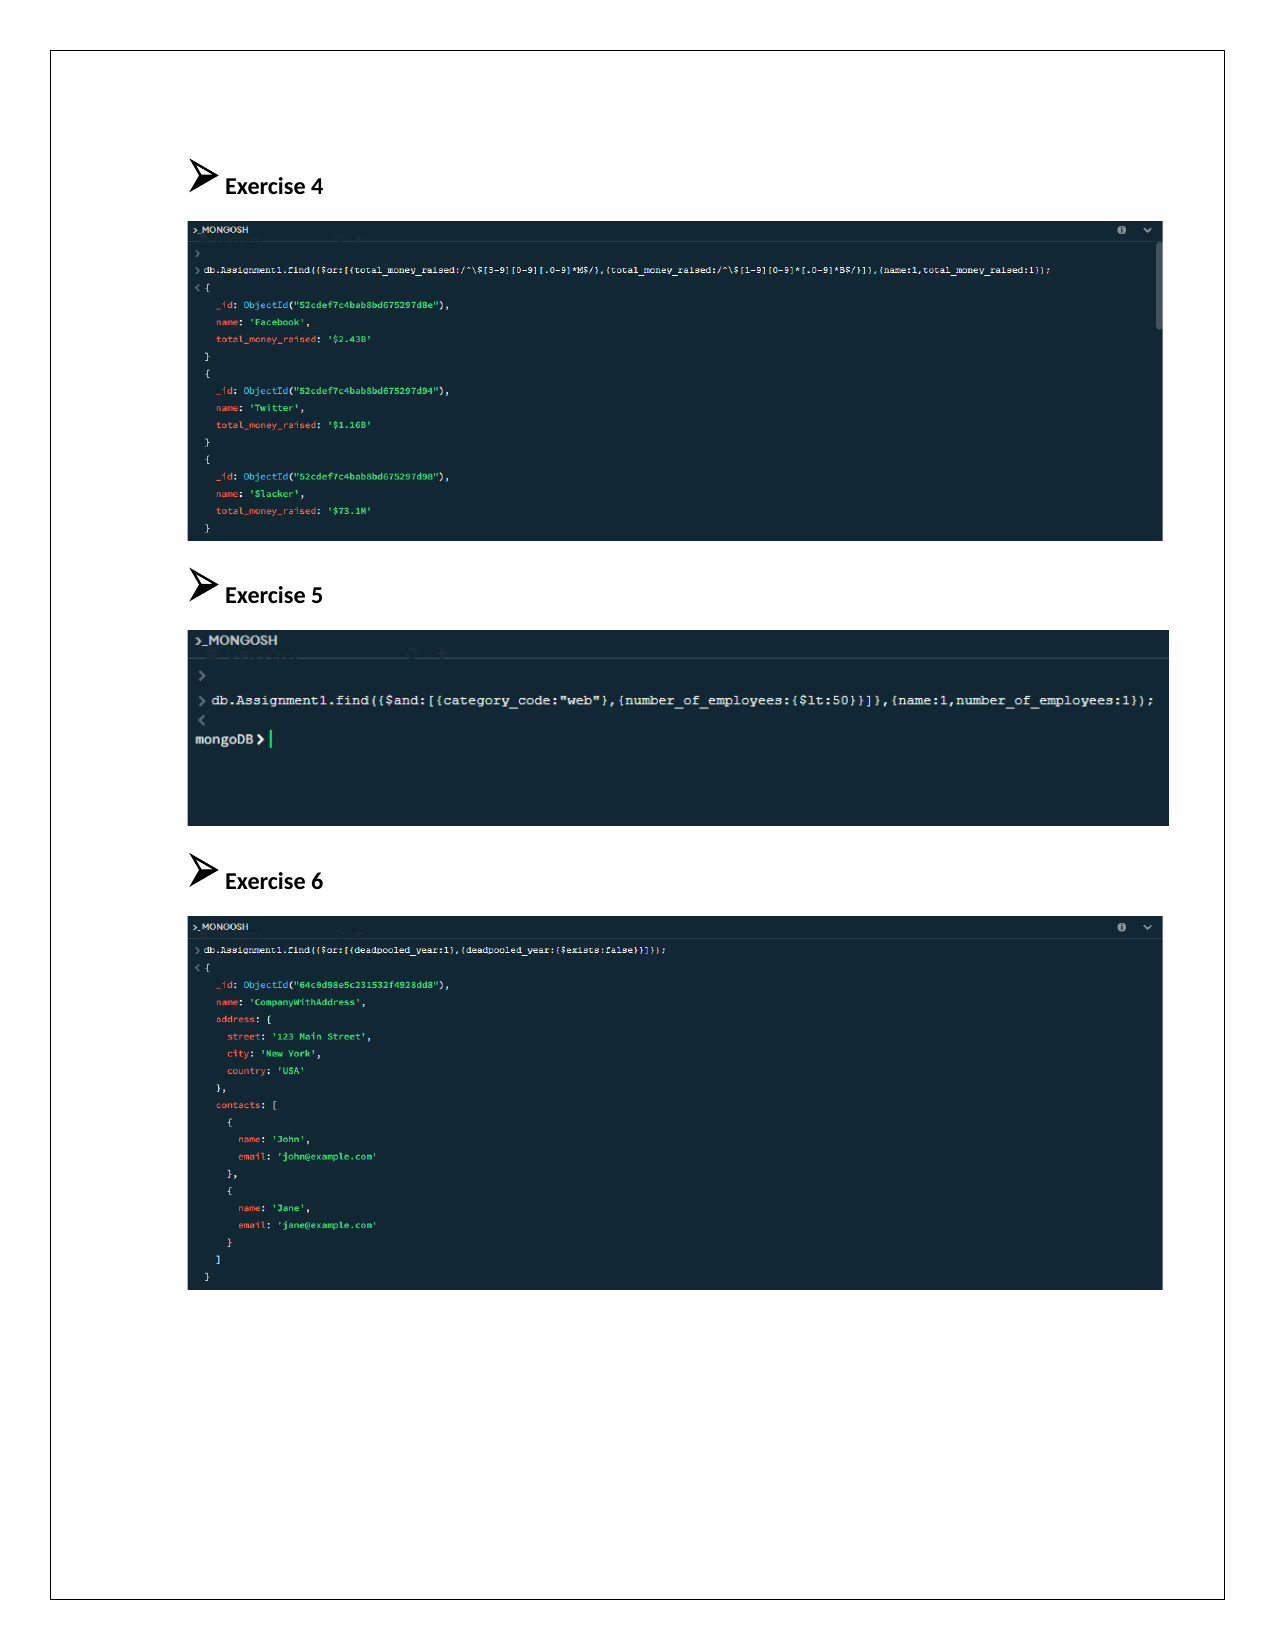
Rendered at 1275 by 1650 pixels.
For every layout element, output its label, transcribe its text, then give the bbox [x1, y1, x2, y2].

list Exercise 5 [187, 559, 1125, 610]
picture [187, 630, 1169, 826]
list Exercise 6 [187, 844, 1125, 895]
list Exercise 4 [187, 150, 1125, 201]
picture [187, 916, 1163, 1290]
picture [187, 221, 1163, 541]
